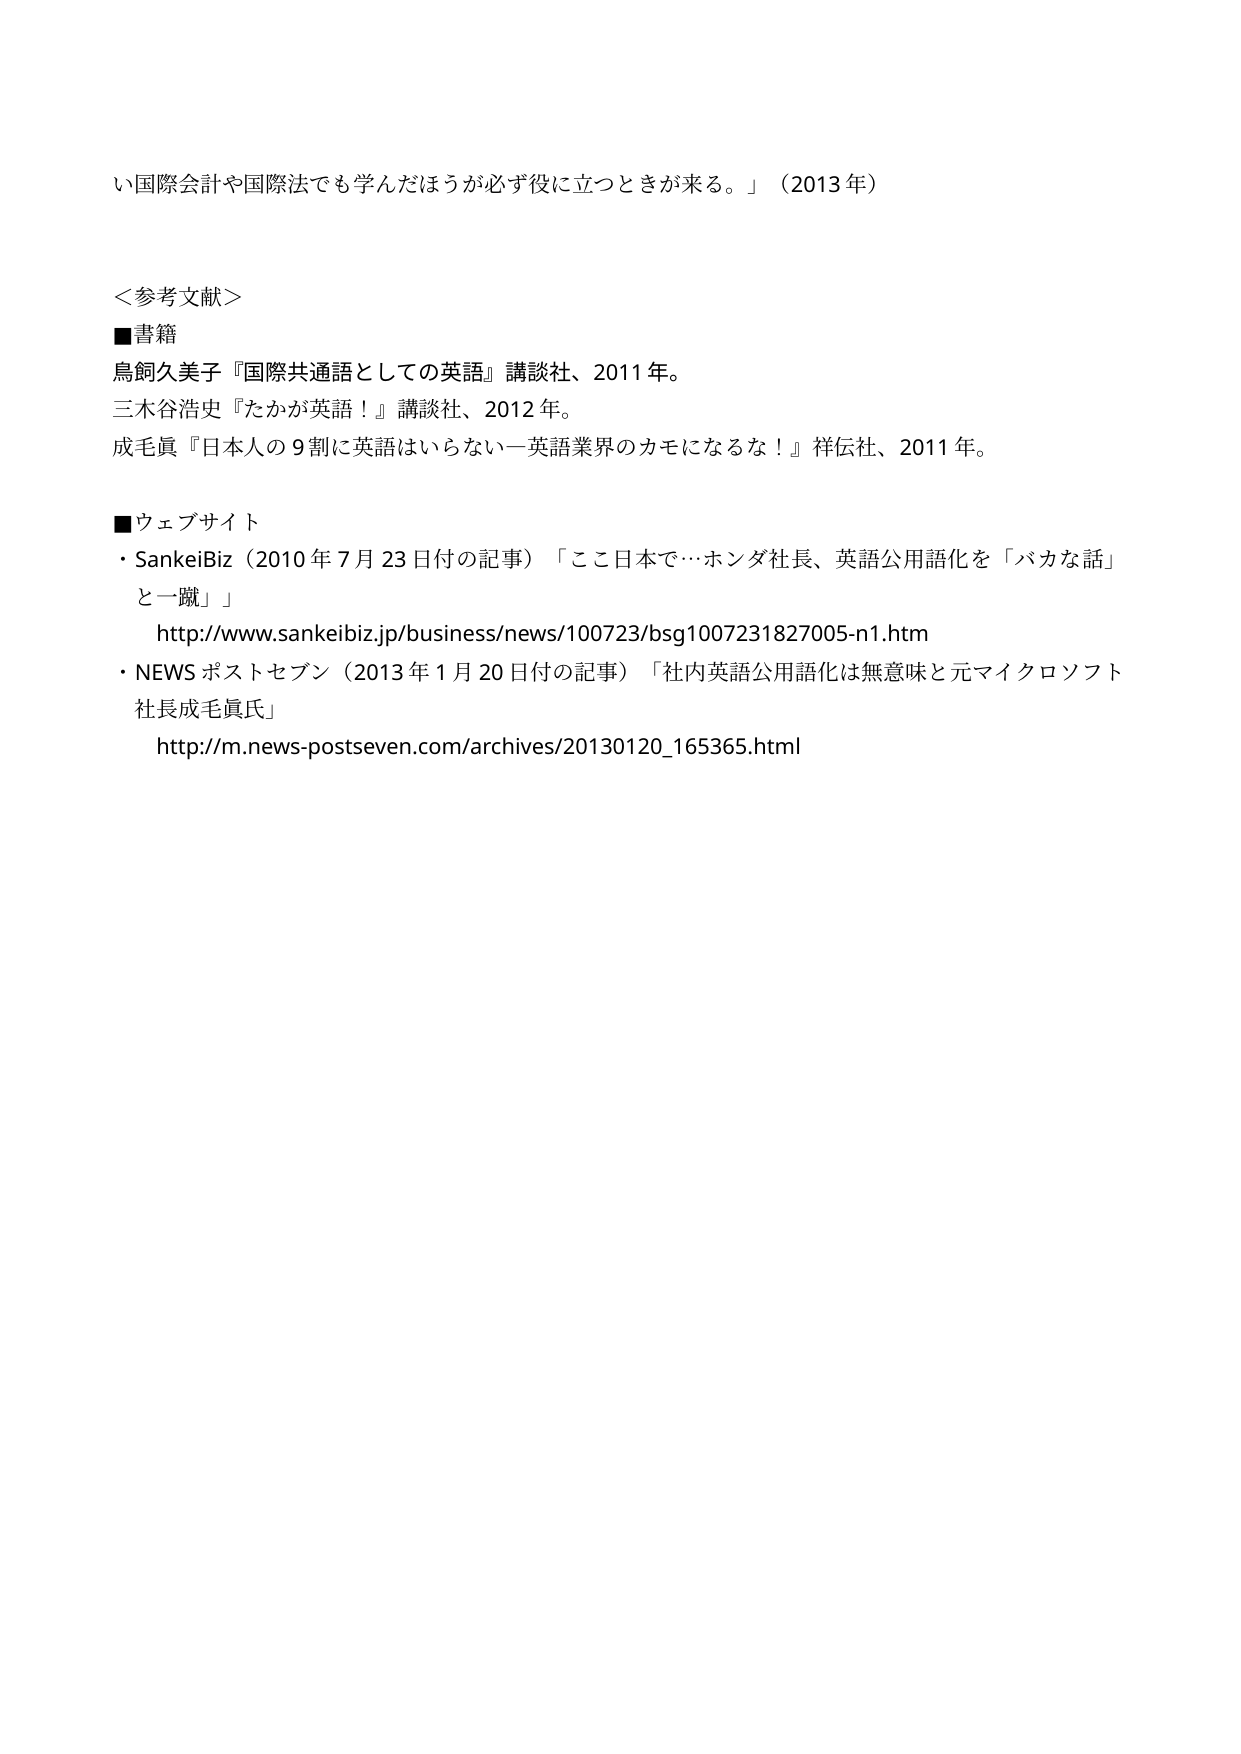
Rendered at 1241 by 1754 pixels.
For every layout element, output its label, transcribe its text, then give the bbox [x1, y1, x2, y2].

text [112, 164, 1128, 202]
text ・NEWSポストセブン（2013年1月20日付の記事）「社内英語公用語化は無意味と元マイクロソフト社長成毛眞氏」 [112, 652, 1128, 727]
text 鳥飼久美子『国際共通語としての英語』講談社、2011年。 [112, 352, 1128, 389]
text ＜参考文献＞ [112, 277, 1128, 314]
text ・SankeiBiz（2010年7月23日付の記事）「ここ日本で…ホンダ社長、英語公用語化を「バカな話」と一蹴」」 [112, 539, 1128, 614]
text 三木谷浩史『たかが英語！』講談社、2012年。 [112, 389, 1128, 427]
text ■書籍 [112, 314, 1128, 352]
text http://m.news-postseven.com/archives/20130120_165365.html [112, 727, 1128, 764]
text ■ウェブサイト [112, 502, 1128, 539]
text http://www.sankeibiz.jp/business/news/100723/bsg1007231827005-n1.htm [112, 614, 1128, 652]
text 成毛眞『日本人の9割に英語はいらない―英語業界のカモになるな！』祥伝社、2011年。 [112, 427, 1128, 464]
